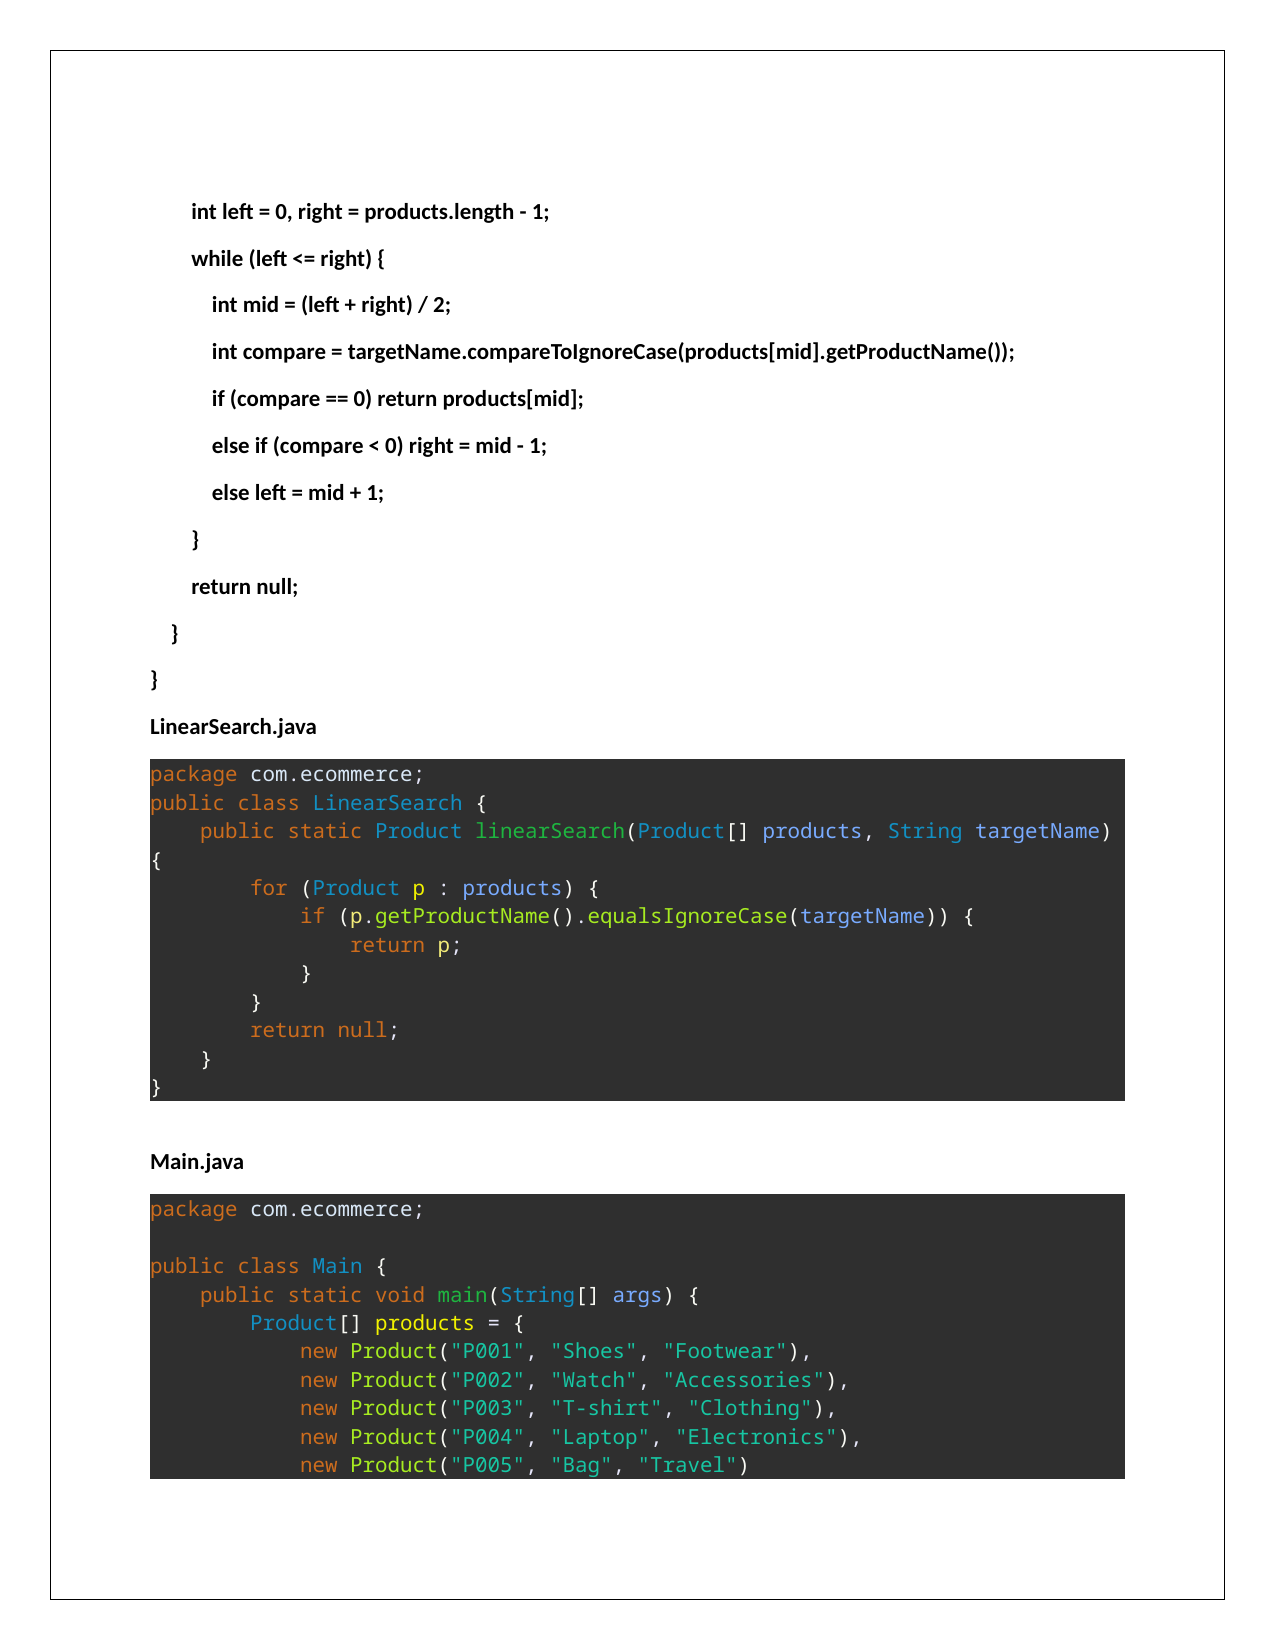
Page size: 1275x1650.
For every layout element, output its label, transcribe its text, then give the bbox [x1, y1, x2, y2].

text } [150, 619, 1125, 647]
text int mid = (left + right) / 2; [150, 291, 1125, 319]
text new Product("P002", "Watch", "Accessories"), [150, 1365, 1125, 1393]
text return null; [150, 1015, 1125, 1044]
text public static Product linearSearch(Product[] products, String targetName) { [150, 816, 1125, 873]
text } [150, 987, 1125, 1015]
text else if (compare < 0) right = mid - 1; [150, 431, 1125, 459]
text else left = mid + 1; [150, 478, 1125, 506]
text new Product("P001", "Shoes", "Footwear"), [150, 1337, 1125, 1365]
text new Product("P004", "Laptop", "Electronics"), [150, 1422, 1125, 1450]
text } [150, 1044, 1125, 1072]
text int compare = targetName.compareToIgnoreCase(products[mid].getProductName()); [150, 337, 1125, 366]
text return null; [150, 572, 1125, 600]
text } [150, 1072, 1125, 1101]
text while (left <= right) { [150, 244, 1125, 272]
text } [150, 525, 1125, 553]
text LinearSearch.java [150, 712, 1125, 741]
text int left = 0, right = products.length - 1; [150, 197, 1125, 225]
text } [150, 958, 1125, 987]
text } [150, 666, 1125, 694]
text if (compare == 0) return products[mid]; [150, 384, 1125, 412]
text Main.java [150, 1147, 1125, 1176]
text for (Product p : products) { [150, 873, 1125, 902]
text Product[] products = { [150, 1308, 1125, 1337]
text package com.ecommerce; [150, 1194, 1125, 1223]
text new Product("P005", "Bag", "Travel") [150, 1450, 1125, 1479]
text if (p.getProductName().equalsIgnoreCase(targetName)) { [150, 902, 1125, 930]
text public static void main(String[] args) { [150, 1280, 1125, 1308]
text new Product("P003", "T-shirt", "Clothing"), [150, 1393, 1125, 1422]
text package com.ecommerce; [150, 759, 1125, 788]
text return p; [150, 930, 1125, 958]
text public class LinearSearch { [150, 788, 1125, 816]
text public class Main { [150, 1251, 1125, 1280]
